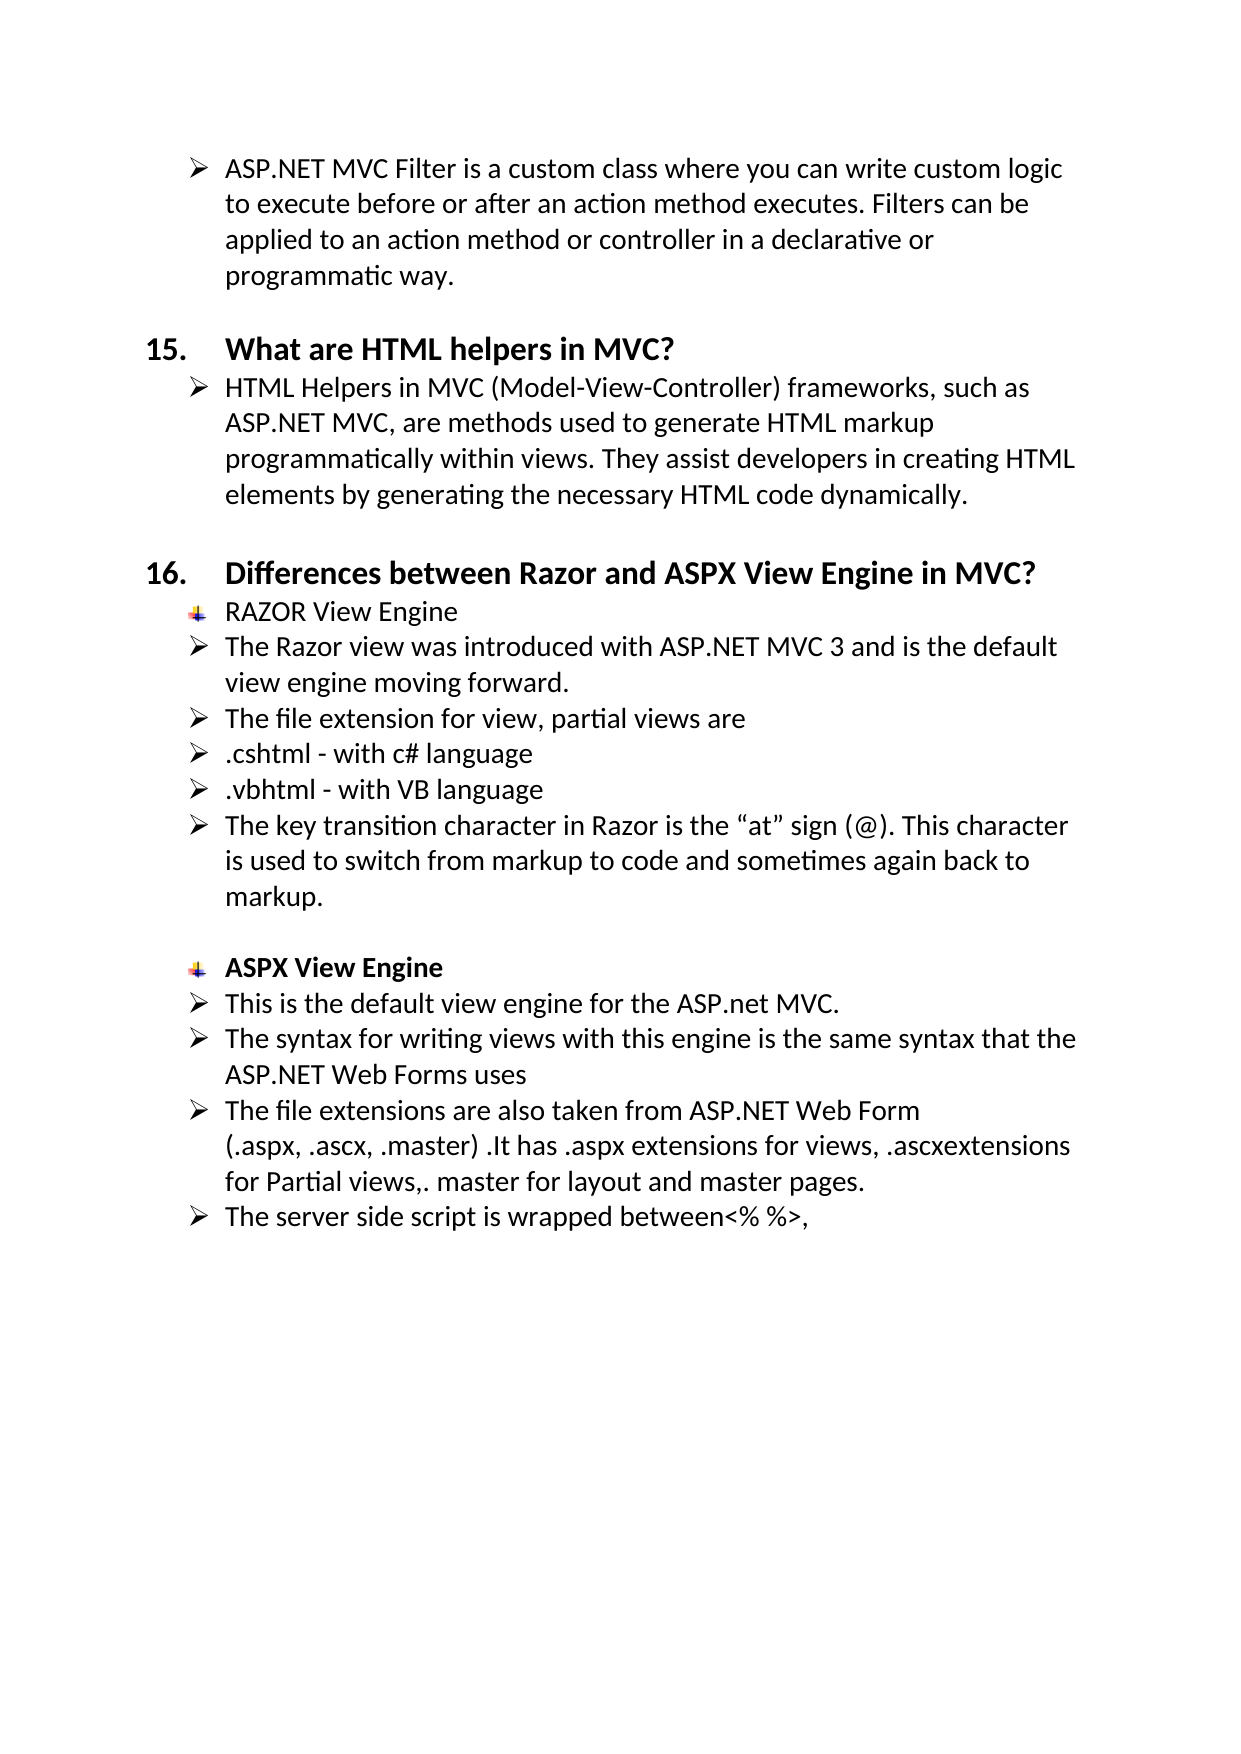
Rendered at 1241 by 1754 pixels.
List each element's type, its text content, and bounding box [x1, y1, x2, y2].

list The file extensions are also taken from ASP.NET Web Form (.aspx, .ascx, .master) .It has .aspx extensions for views, .ascxextensions for Partial views,. master for layout and master pages. [187, 1092, 1090, 1198]
list The server side script is wrapped between<% %>, [187, 1198, 1090, 1234]
list The file extension for view, partial views are [187, 700, 1090, 735]
list HTML Helpers in MVC (Model-View-Controller) frameworks, such as ASP.NET MVC, are methods used to generate HTML markup programmatically within views. They assist developers in creating HTML elements by generating the necessary HTML code dynamically. [187, 369, 1090, 511]
list Differences between Razor and ASPX View Engine in MVC? [187, 552, 1090, 593]
list .vbhtml - with VB language [187, 771, 1090, 807]
list The syntax for writing views with this engine is the same syntax that the ASP.NET Web Forms uses [187, 1020, 1090, 1092]
list .cshtml - with c# language [187, 735, 1090, 771]
list The key transition character in Razor is the “at” sign (@). This character is used to switch from markup to code and sometimes again back to markup. [187, 807, 1090, 913]
list The Razor view was introduced with ASP.NET MVC 3 and is the default view engine moving forward. [187, 628, 1090, 700]
picture [188, 960, 206, 978]
list This is the default view engine for the ASP.net MVC. [187, 985, 1090, 1020]
picture [188, 604, 206, 622]
list ASP.NET MVC Filter is a custom class where you can write custom logic to execute before or after an action method executes. Filters can be applied to an action method or controller in a declarative or programmatic way. [187, 150, 1090, 292]
list ASPX View Engine [187, 949, 1090, 985]
list What are HTML helpers in MVC? [187, 328, 1090, 369]
list RAZOR View Engine [187, 593, 1090, 628]
